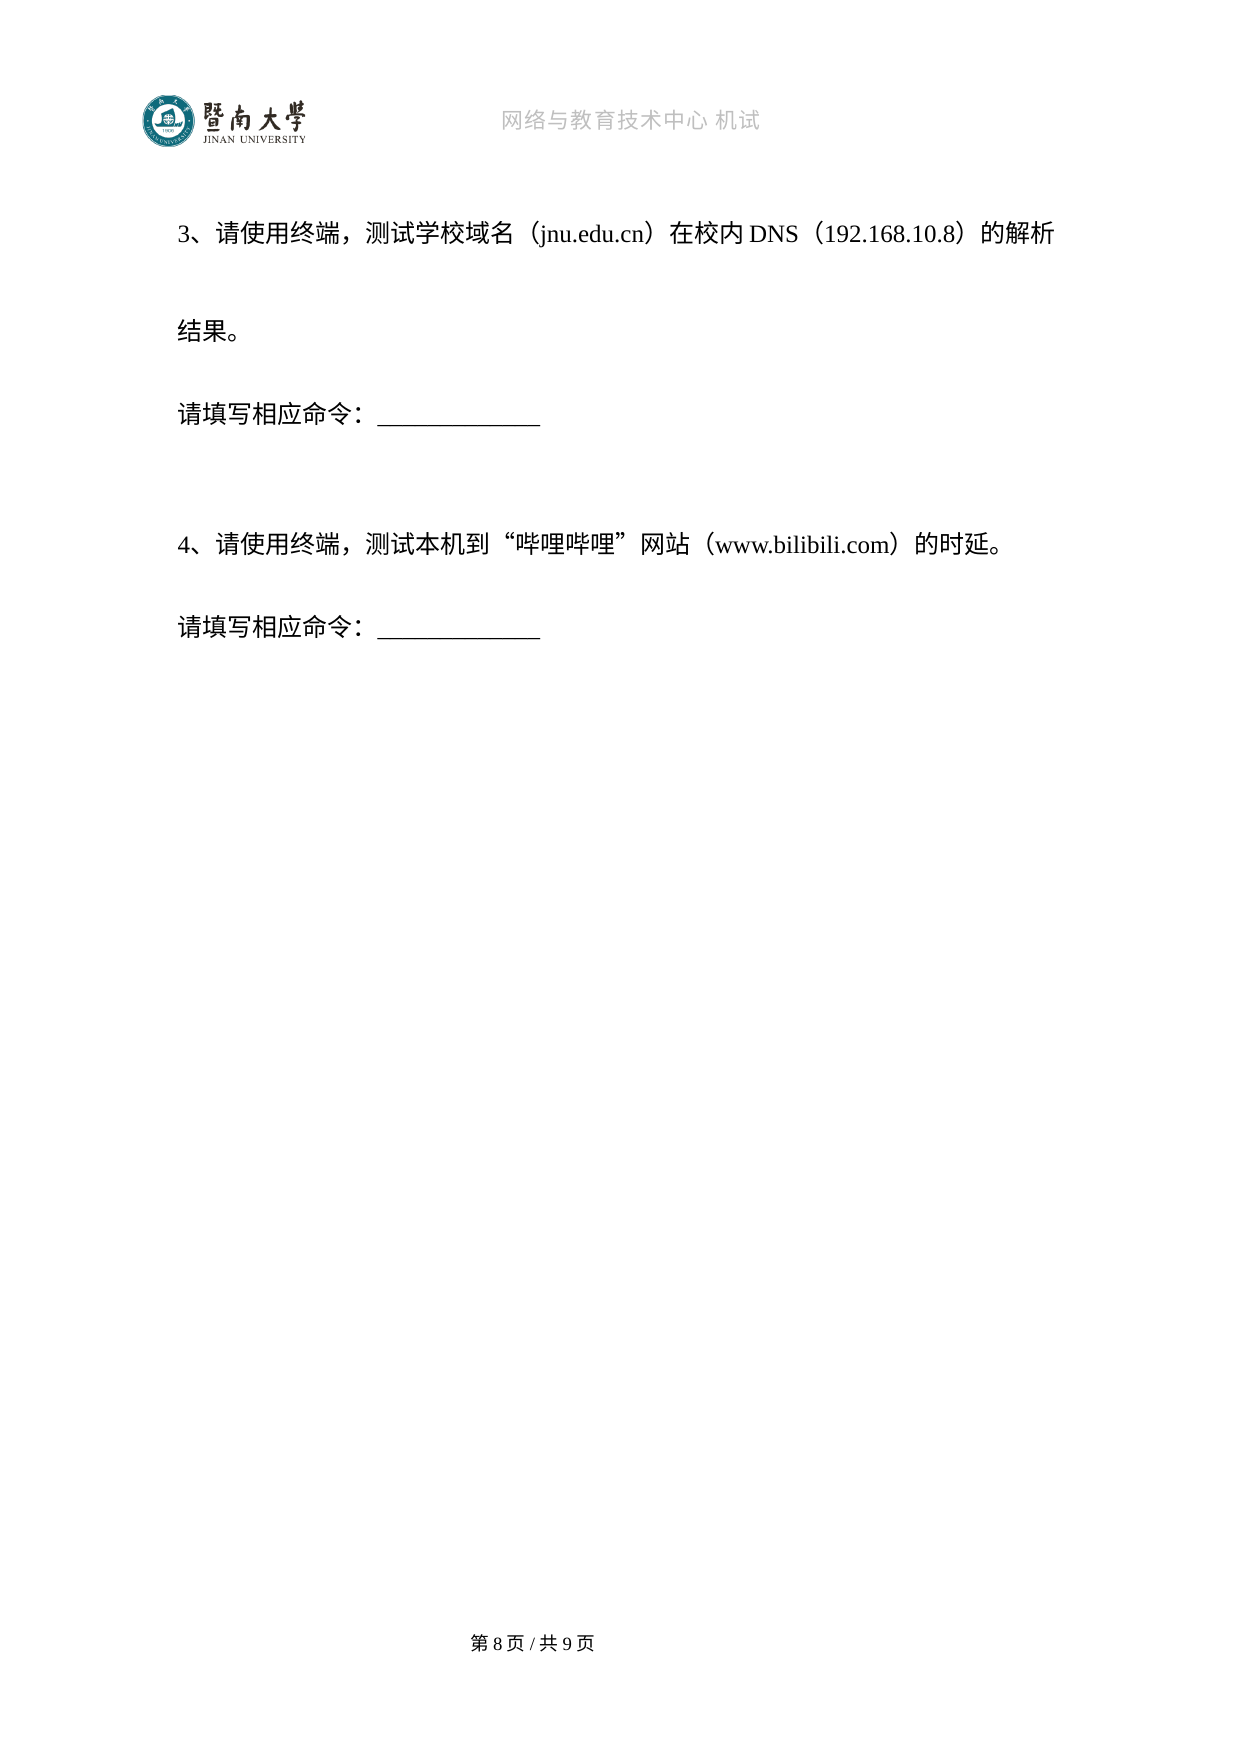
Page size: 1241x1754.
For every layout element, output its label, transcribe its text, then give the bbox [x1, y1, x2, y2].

text 4、请使用终端，测试本机到“哔哩哔哩”网站（www.bilibili.com）的时延。 [177, 510, 1063, 575]
text 请填写相应命令：_____________ [177, 593, 1063, 658]
text 请填写相应命令：_____________ [177, 380, 1063, 445]
text 3、请使用终端，测试学校域名（jnu.edu.cn）在校内DNS（192.168.10.8）的解析结果。 [177, 199, 1063, 362]
picture [142, 95, 306, 147]
